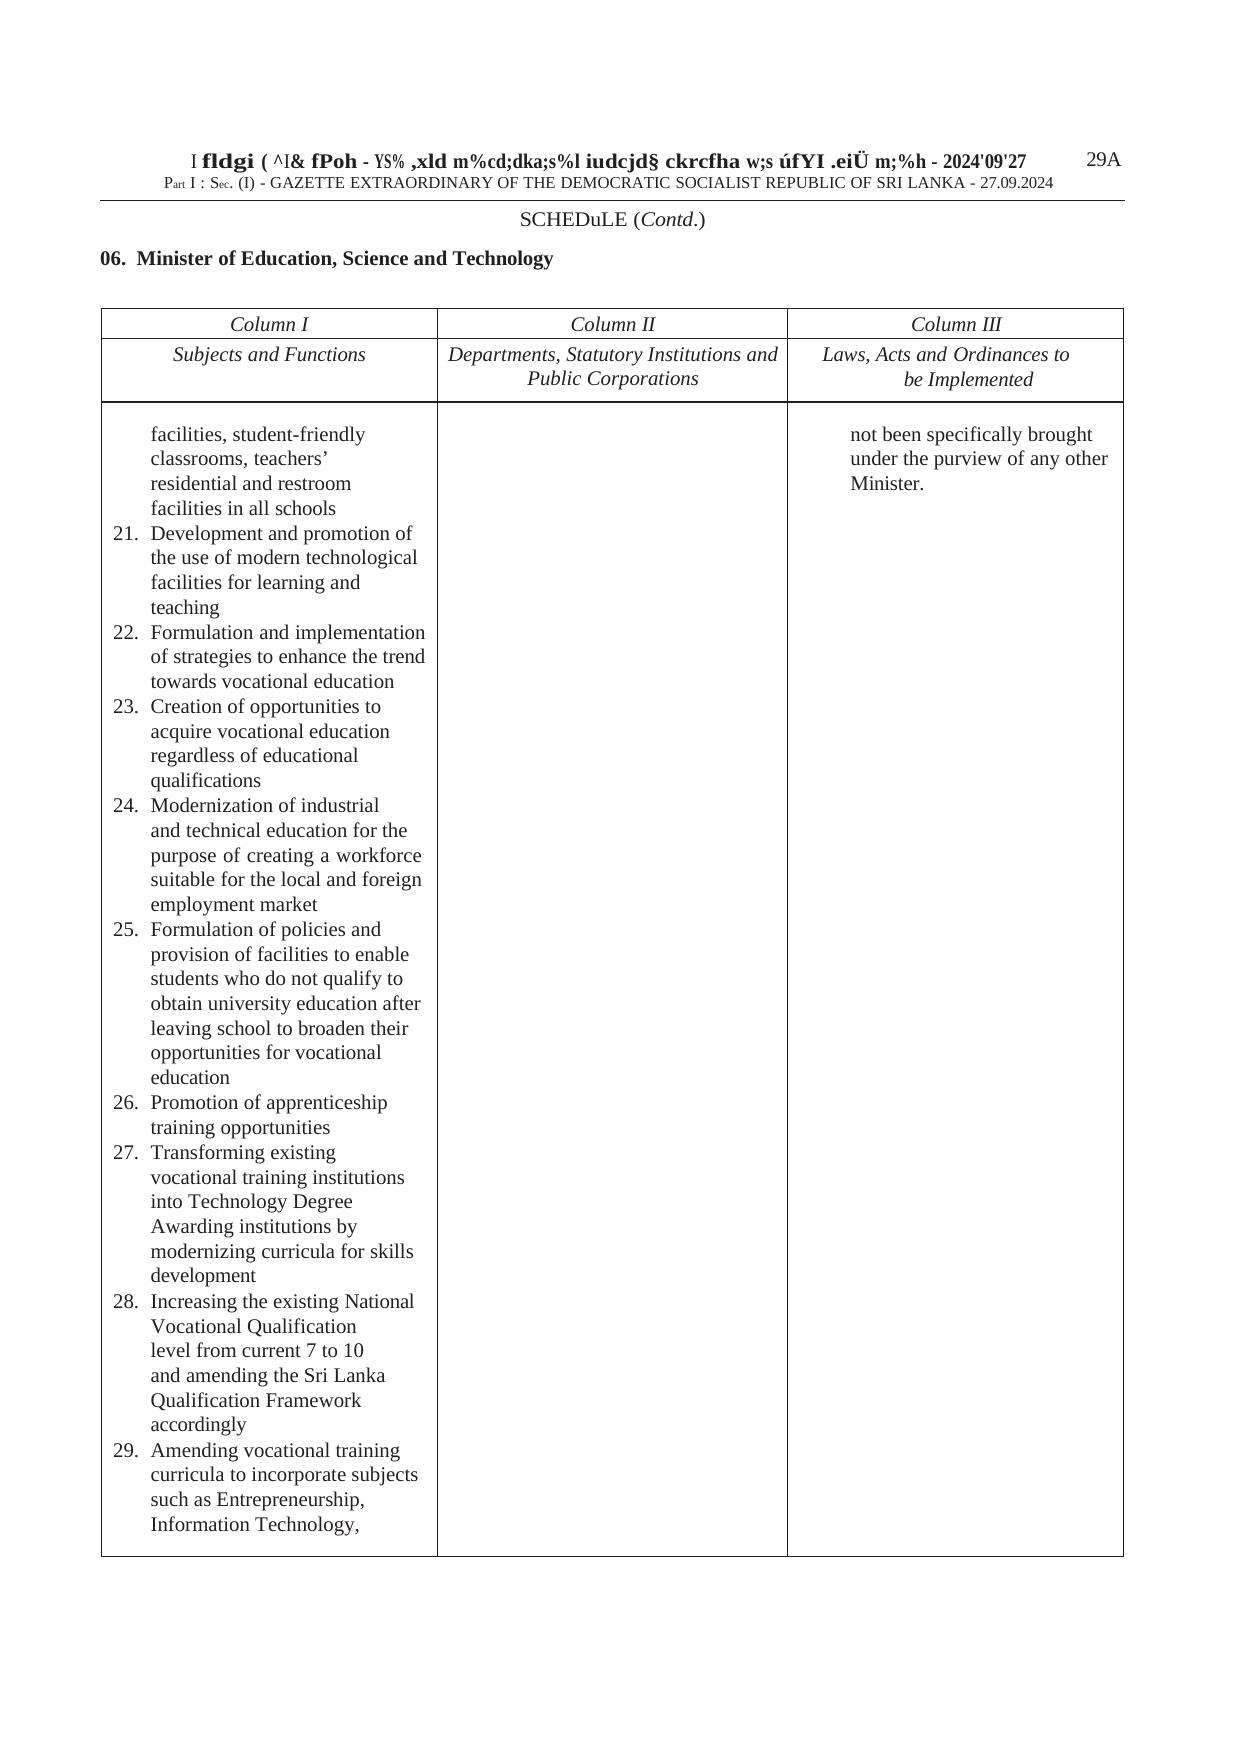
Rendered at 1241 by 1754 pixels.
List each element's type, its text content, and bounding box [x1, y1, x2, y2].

table_header Column II [438, 309, 787, 338]
table_cell facilities, student-friendly classrooms, teachers’ residential and restroom facilities in all schools Development and promotion of the use of modern technological facilities for learning and teaching Formulation and implementation of strategies to enhance the trend towards vocational education Creation of opportunities to acquire vocational education regardless of educational qualifications Modernization of industrial and technical education for the purpose of creating a workforce suitable for the local and foreign employment market Formulation of policies and provision of facilities to enable students who do not qualify to obtain university education after leaving school to broaden their opportunities for vocational education Promotion of apprenticeship training opportunities Transforming existing vocational training institutions into Technology Degree Awarding institutions by modernizing curricula for skills development Increasing the existing National Vocational Qualification level from current 7 to 10 and amending the Sri Lanka Qualification Framework accordingly Amending vocational training curricula to incorporate subjects such as Entrepreneurship, Information Technology, [102, 403, 437, 1556]
text SCHEDuLE (Contd.) [104, 206, 1121, 231]
table_header Column III [788, 309, 1123, 338]
table_cell Departments, Statutory Institutions and Public Corporations [438, 339, 787, 401]
table_cell [438, 403, 787, 1556]
table_cell Subjects and Functions [102, 339, 437, 401]
table_header Column I [102, 309, 437, 338]
list Minister of Education, Science and Technology [100, 246, 1153, 270]
table_cell Laws, Acts and Ordinances to be Implemented [788, 339, 1123, 401]
table_cell not been specifically brought under the purview of any other Minister. [788, 403, 1123, 1556]
